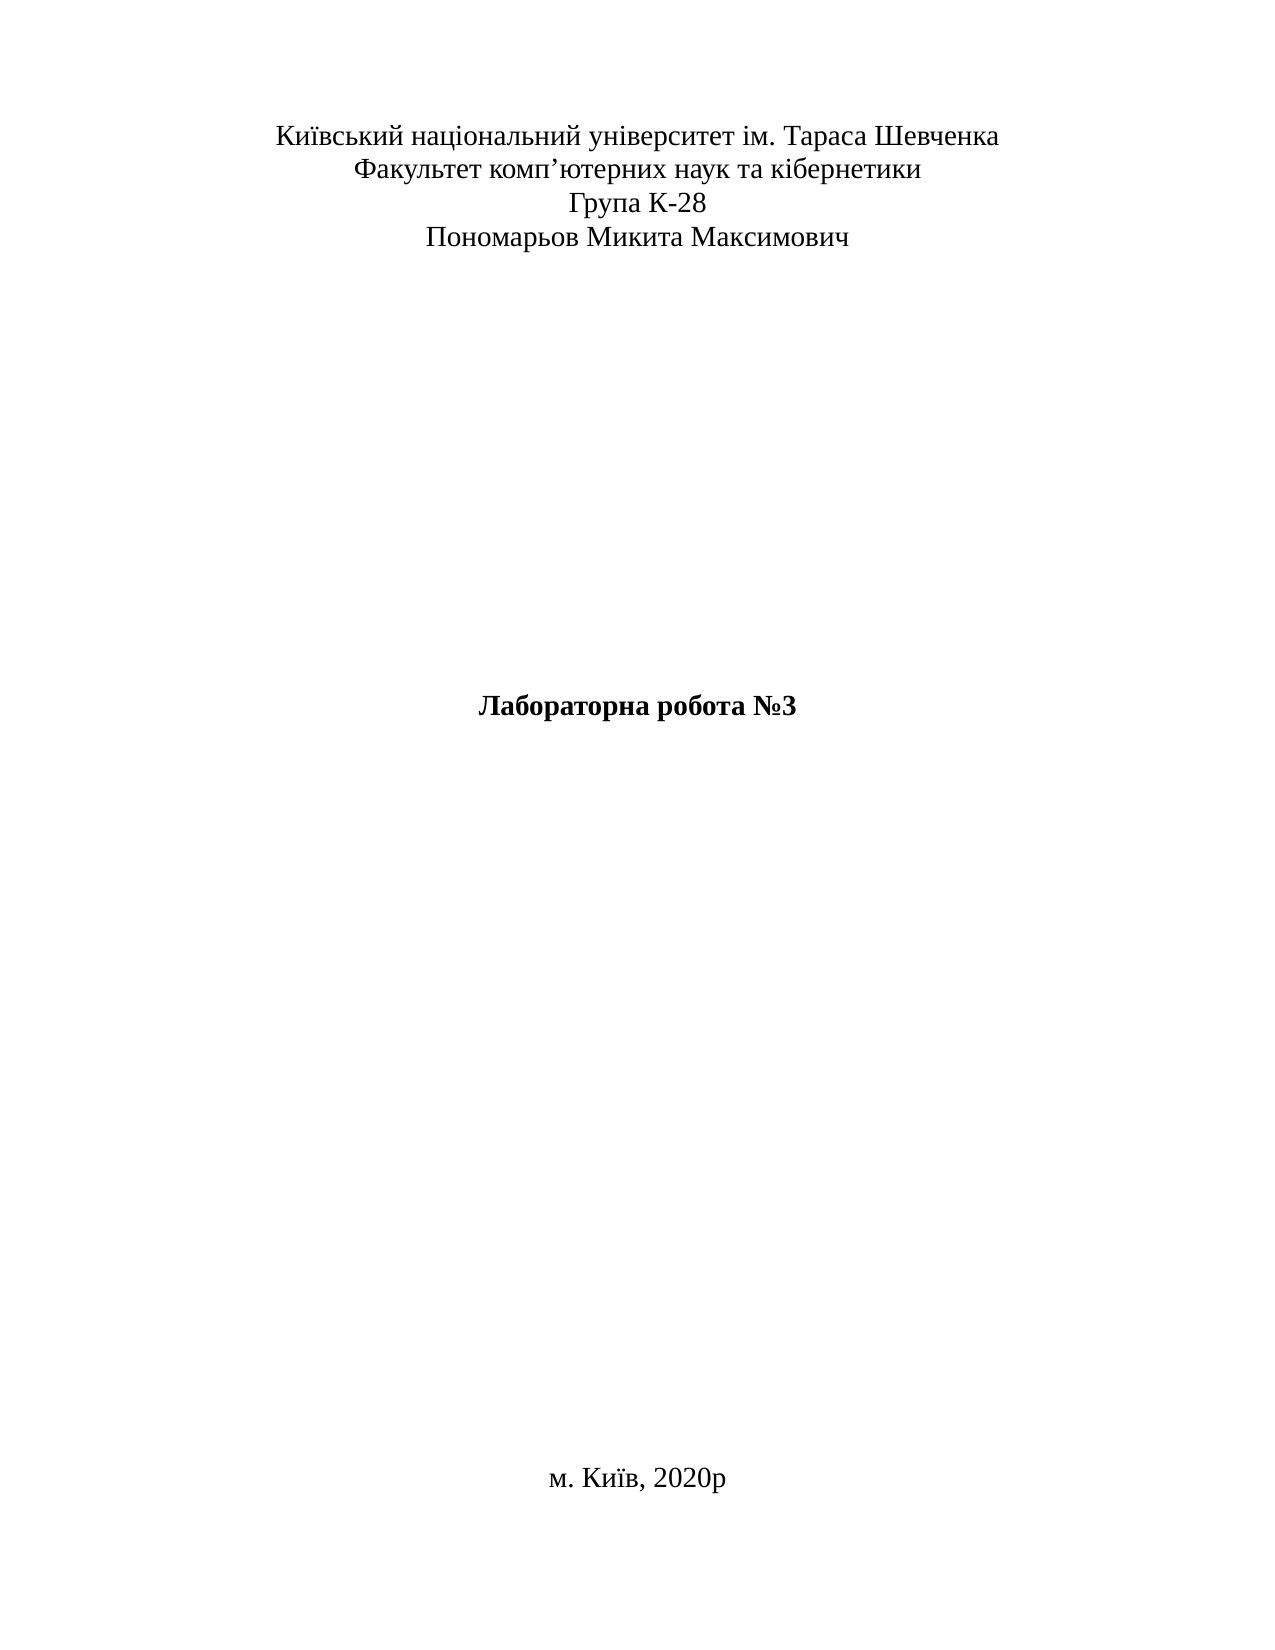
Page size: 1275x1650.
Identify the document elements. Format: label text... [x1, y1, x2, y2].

text Лабораторна робота №3 [118, 688, 1157, 722]
text Факультет комп’ютерних наук та кібернетики [118, 152, 1157, 185]
text Київський національний університет ім. Тараса Шевченка [118, 118, 1157, 152]
text Група К-28 [118, 185, 1157, 219]
text Пономарьов Микита Максимович [118, 219, 1157, 252]
text м. Київ, 2020р [118, 1460, 1157, 1493]
